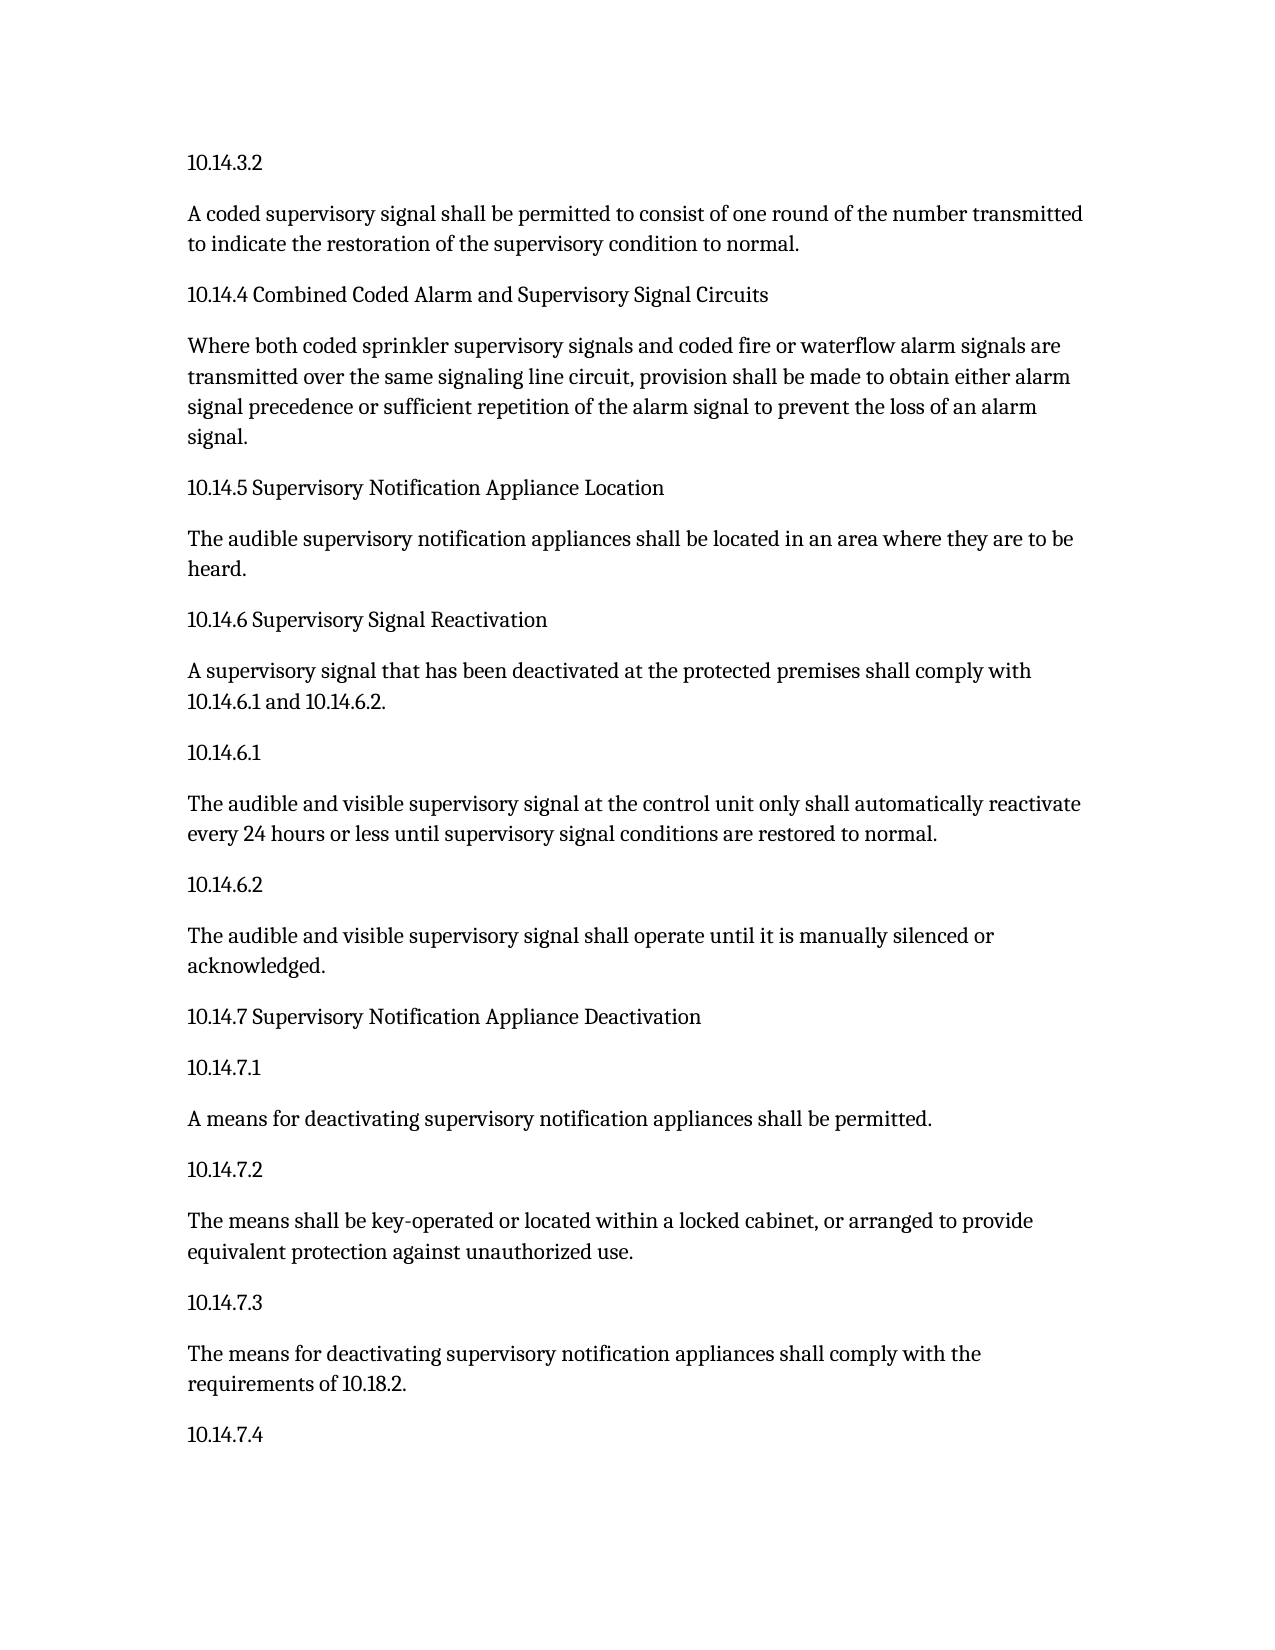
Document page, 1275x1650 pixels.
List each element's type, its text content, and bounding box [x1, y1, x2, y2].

text The audible and visible supervisory signal at the control unit only shall automatically reactivate every 24 hours or less until supervisory signal conditions are restored to normal. [187, 791, 1087, 847]
text 10.14.6.2 [187, 872, 1087, 898]
text 10.14.7.4 [187, 1422, 1087, 1448]
text 10.14.5 Supervisory Notification Appliance Location [187, 475, 1087, 501]
text The audible supervisory notification appliances shall be located in an area where they are to be heard. [187, 526, 1087, 583]
text 10.14.7.1 [187, 1055, 1087, 1082]
text The means for deactivating supervisory notification appliances shall comply with the requirements of 10.18.2. [187, 1341, 1087, 1397]
text A means for deactivating supervisory notification appliances shall be permitted. [187, 1106, 1087, 1133]
text 10.14.7.2 [187, 1157, 1087, 1184]
text 10.14.7.3 [187, 1289, 1087, 1316]
text 10.14.4 Combined Coded Alarm and Supervisory Signal Circuits [187, 282, 1087, 309]
text The means shall be key-operated or located within a locked cabinet, or arranged to provide equivalent protection against unauthorized use. [187, 1208, 1087, 1265]
text 10.14.3.2 [187, 150, 1087, 176]
text 10.14.7 Supervisory Notification Appliance Deactivation [187, 1004, 1087, 1031]
text 10.14.6.1 [187, 739, 1087, 766]
text A supervisory signal that has been deactivated at the protected premises shall comply with 10.14.6.1 and 10.14.6.2. [187, 658, 1087, 715]
text Where both coded sprinkler supervisory signals and coded fire or waterflow alarm signals are transmitted over the same signaling line circuit, provision shall be made to obtain either alarm signal precedence or sufficient repetition of the alarm signal to prevent the loss of an alarm signal. [187, 333, 1087, 450]
text A coded supervisory signal shall be permitted to consist of one round of the number transmitted to indicate the restoration of the supervisory condition to normal. [187, 201, 1087, 258]
text 10.14.6 Supervisory Signal Reactivation [187, 607, 1087, 634]
text The audible and visible supervisory signal shall operate until it is manually silenced or acknowledged. [187, 923, 1087, 979]
